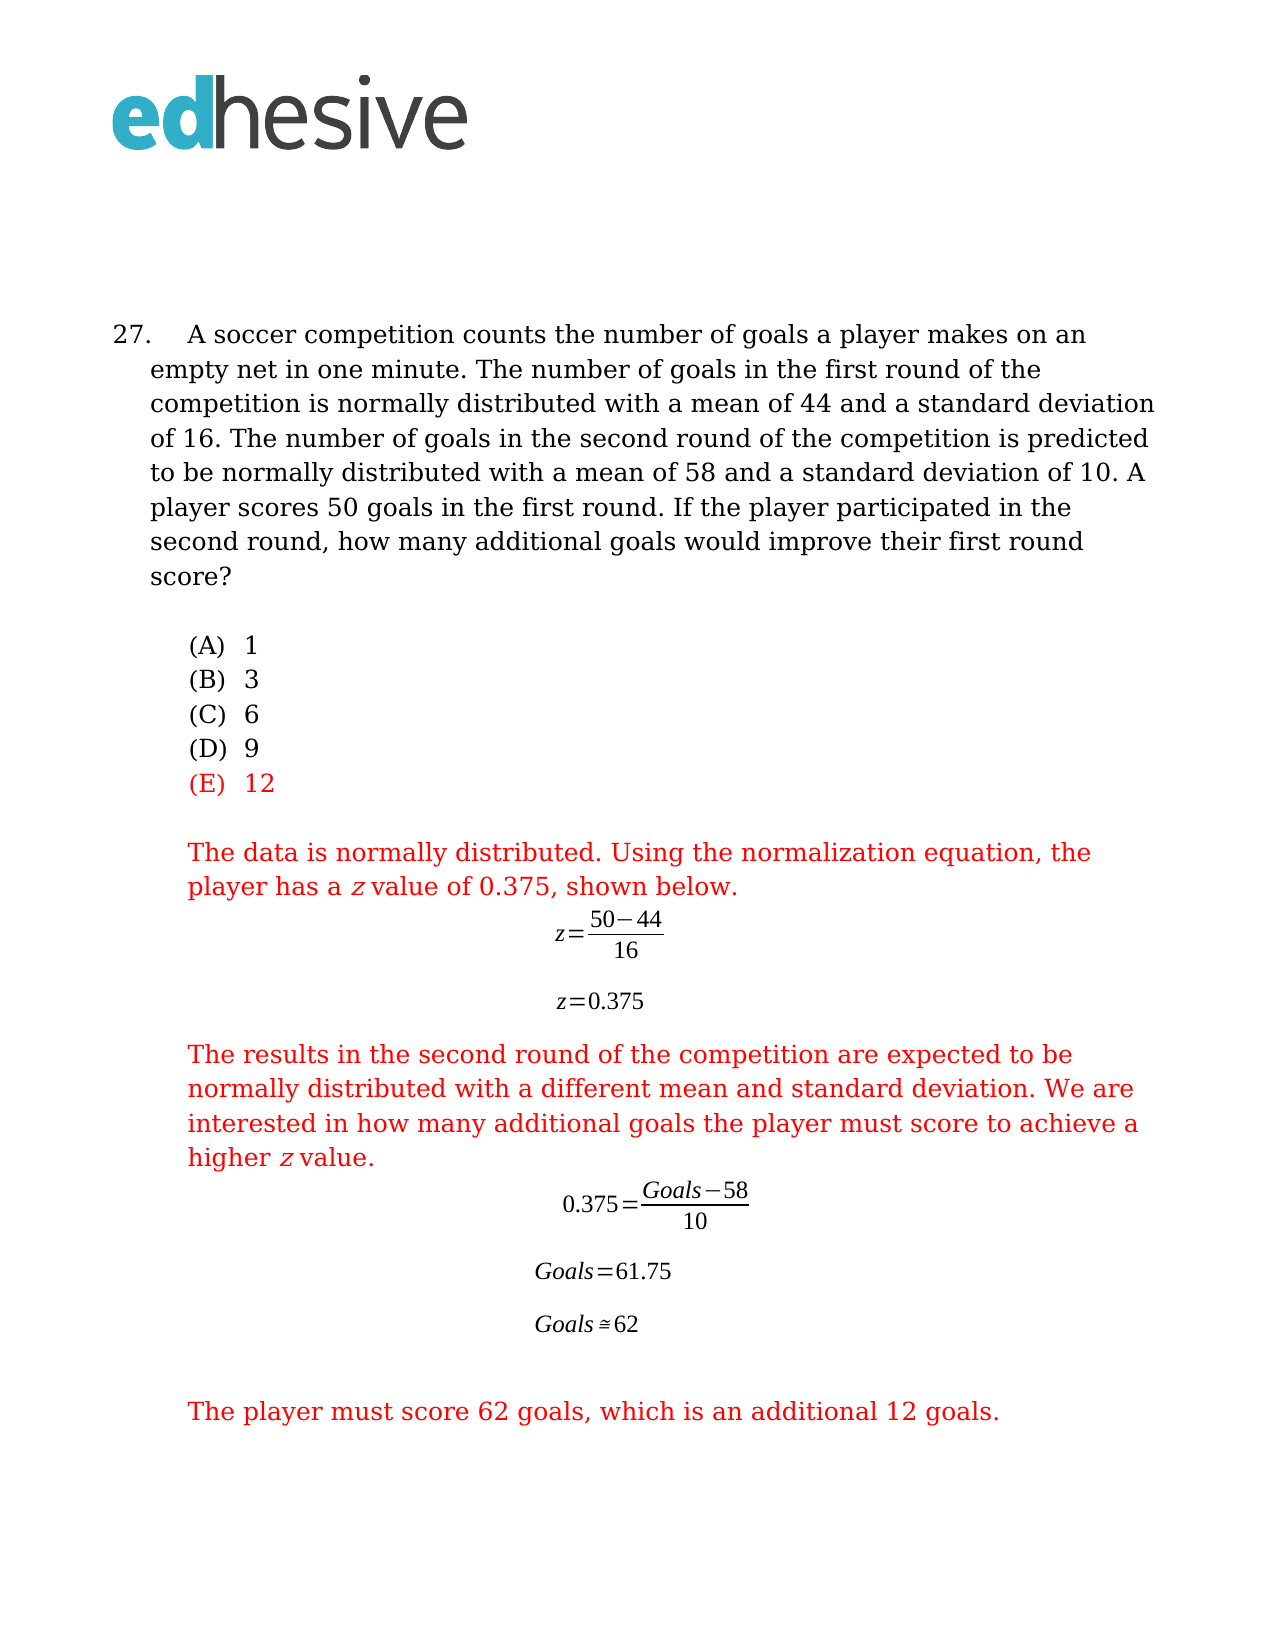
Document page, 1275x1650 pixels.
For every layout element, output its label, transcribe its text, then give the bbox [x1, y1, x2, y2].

list A soccer competition counts the number of goals a player makes on an empty net in one minute. The number of goals in the first round of the competition is normally distributed with a mean of 44 and a standard deviation of 16. The number of goals in the second round of the competition is predicted to be normally distributed with a mean of 58 and a standard deviation of 10. A player scores 50 goals in the first round. If the player participated in the second round, how many additional goals would improve their first round score? [112, 319, 1162, 591]
list The results in the second round of the competition are expected to be normally distributed with a different mean and standard deviation. We are interested in how many additional goals the player must score to achieve a higher z value. [187, 1038, 1162, 1172]
list 9 [187, 733, 1162, 763]
list 1 [187, 629, 1162, 659]
list 6 [187, 698, 1162, 728]
list The player must score 62 goals, which is an additional 12 goals. [187, 1396, 1162, 1426]
list The data is normally distributed. Using the normalization equation, the player has a z value of 0.375, shown below. [187, 836, 1162, 901]
list 3 [187, 664, 1162, 694]
list 12 [187, 767, 1162, 797]
picture [112, 75, 467, 150]
